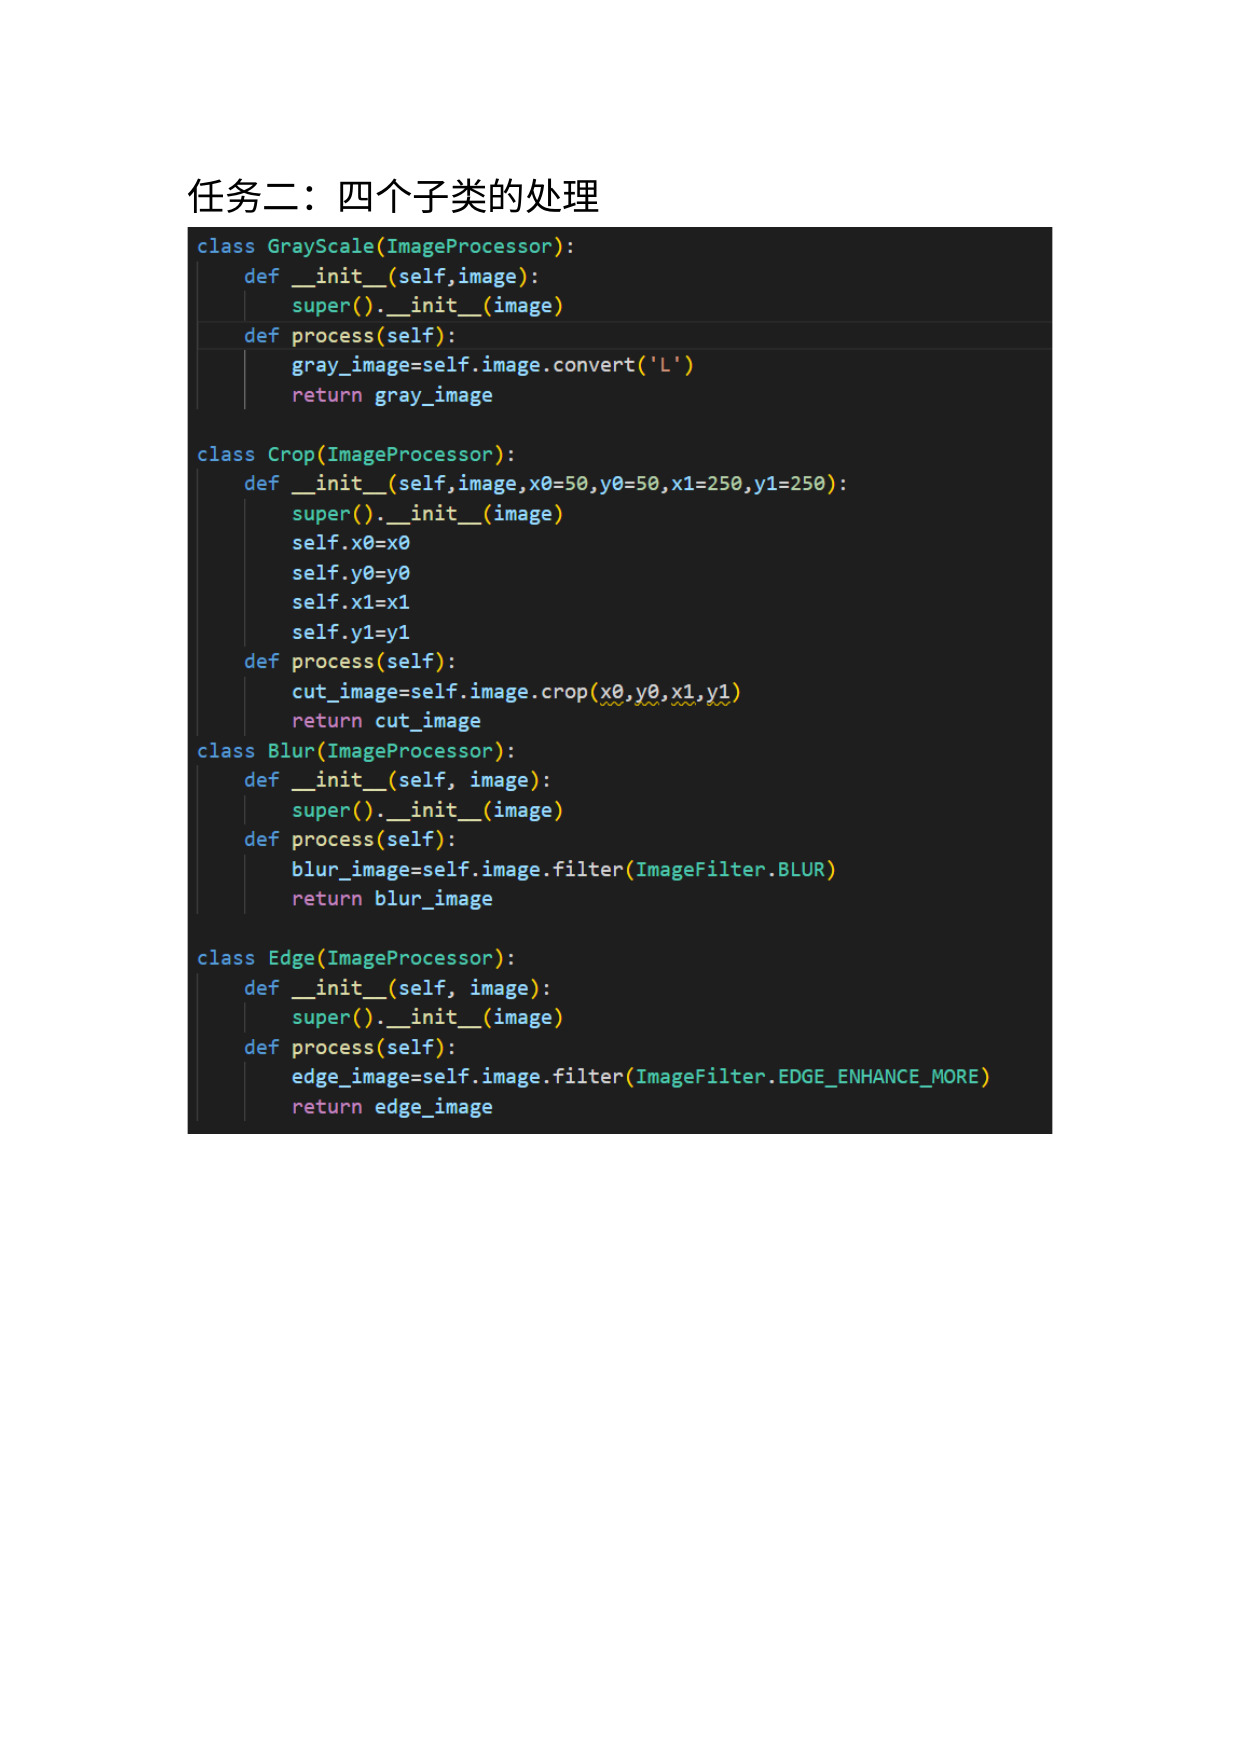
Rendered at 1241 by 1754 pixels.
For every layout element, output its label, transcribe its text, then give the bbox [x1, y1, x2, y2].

text 任务二：四个子类的处理 [187, 162, 1053, 227]
picture [187, 227, 1053, 1134]
